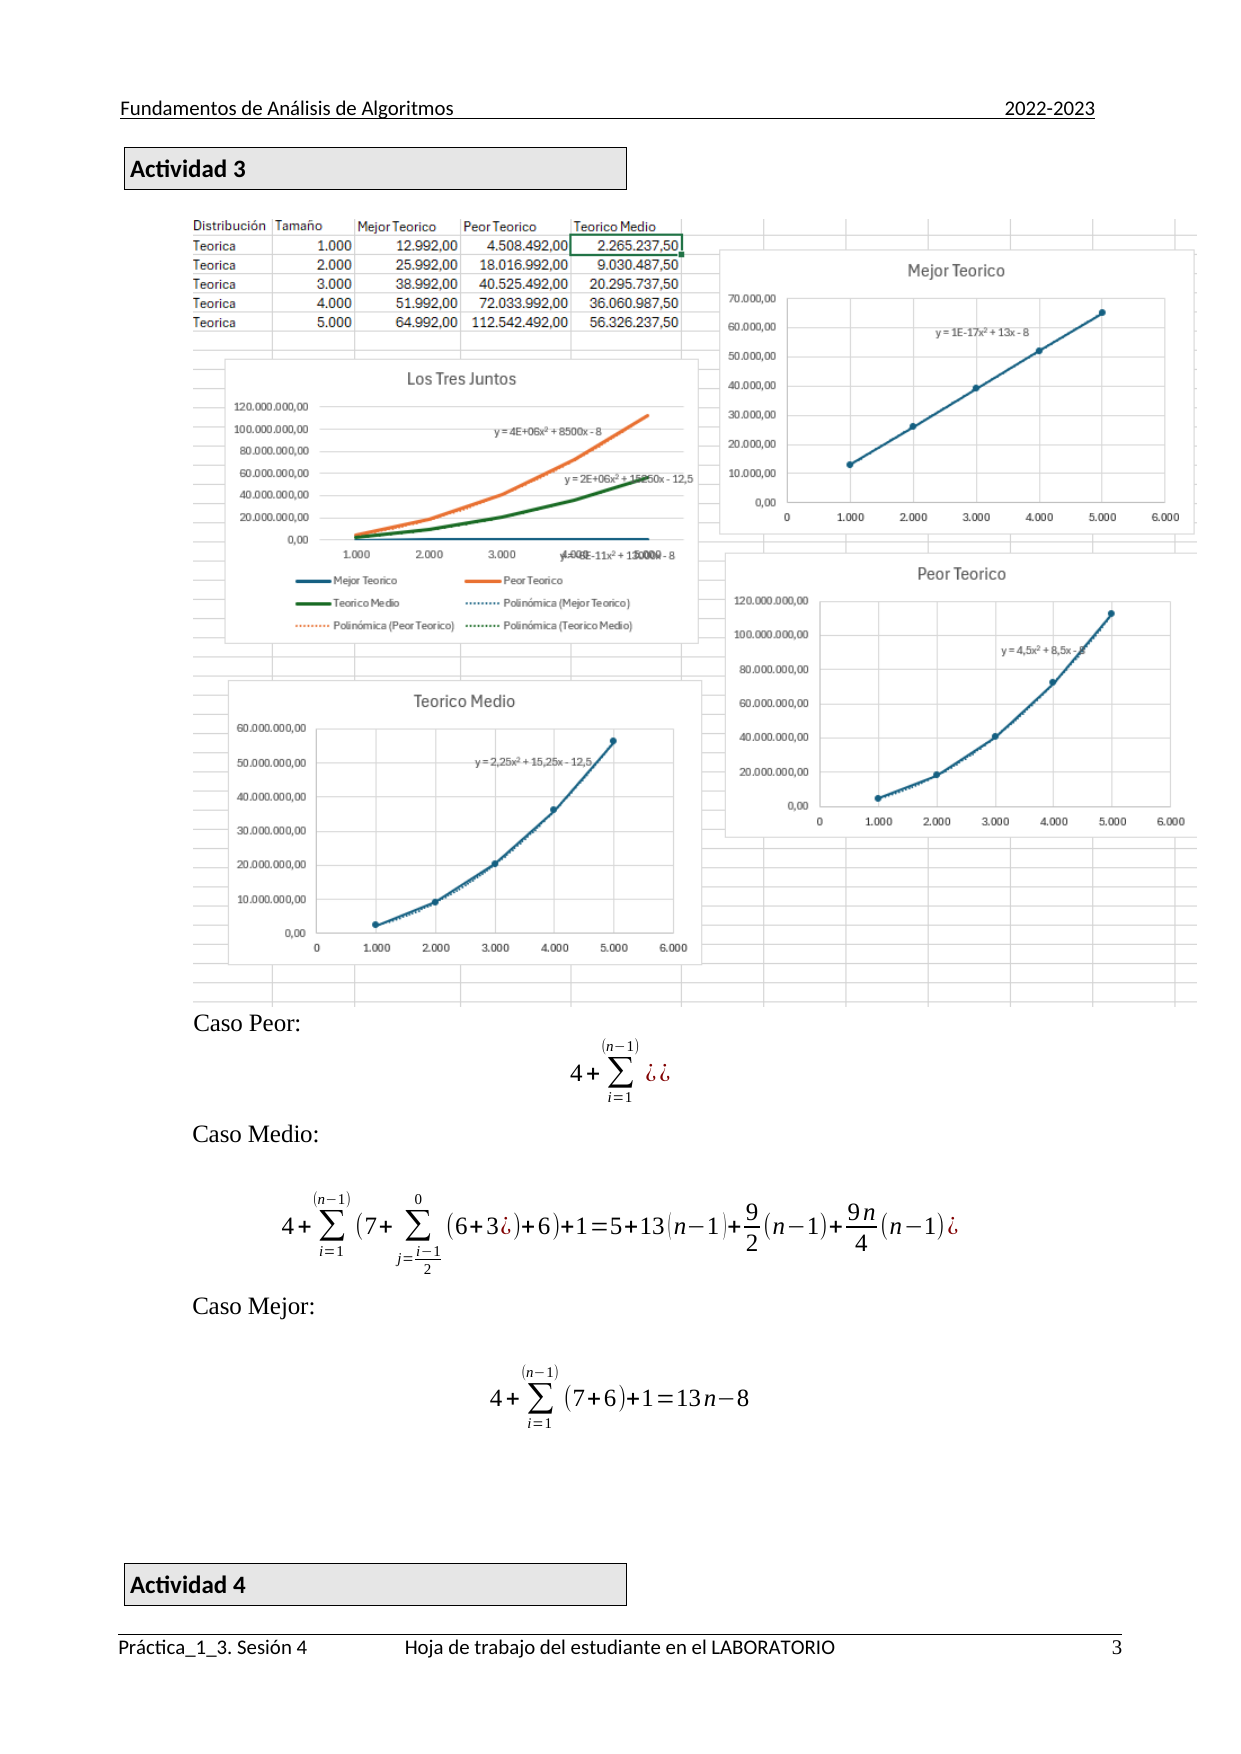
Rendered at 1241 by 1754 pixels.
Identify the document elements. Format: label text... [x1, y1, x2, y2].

table_header Actividad 3 [125, 148, 626, 189]
text Caso Peor: [193, 1008, 1122, 1036]
text Caso Medio: [118, 1119, 1122, 1148]
table_header Actividad 4 [125, 1564, 626, 1605]
picture [193, 219, 1197, 1007]
text Caso Mejor: [118, 1291, 1122, 1320]
